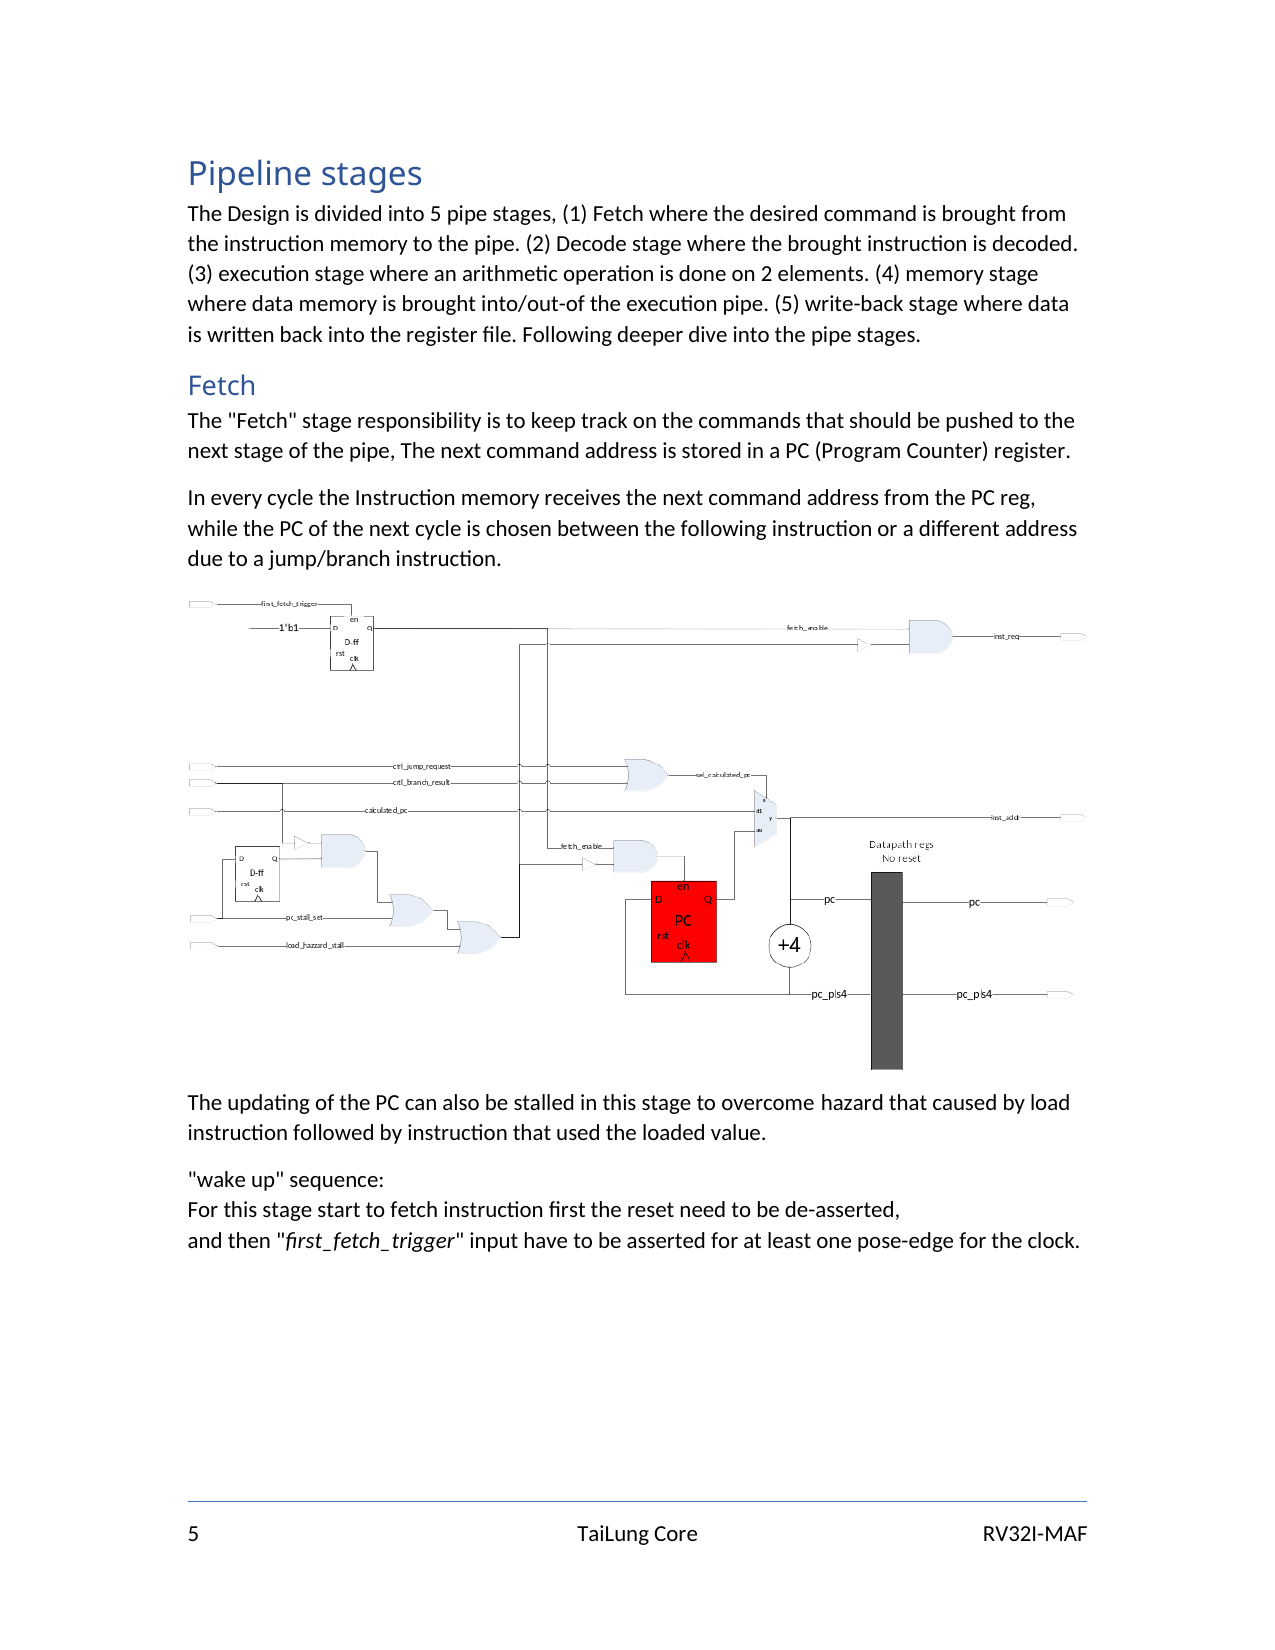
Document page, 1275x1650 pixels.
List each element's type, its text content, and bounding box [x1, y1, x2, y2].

subtitle Pipeline stages [187, 150, 1087, 195]
subtitle Fetch [187, 367, 1087, 403]
text The "Fetch" stage responsibility is to keep track on the commands that should be pushed to the next stage of the pipe, The next command address is stored in a PC (Program Counter) register. [187, 406, 1087, 465]
text "wake up" sequence: For this stage start to fetch instruction first the reset need to be de-asserted, and then "first_fetch_trigger" input have to be asserted for at least one pose-edge for the clock. [187, 1165, 1087, 1284]
text The updating of the PC can also be stalled in this stage to overcome hazard that caused by load instruction followed by instruction that used the loaded value. [187, 1088, 1087, 1147]
text The Design is divided into 5 pipe stages, (1) Fetch where the desired command is brought from the instruction memory to the pipe. (2) Decode stage where the brought instruction is decoded. (3) execution stage where an arithmetic operation is done on 2 elements. (4) memory stage where data memory is brought into/out-of the execution pipe. (5) write-back stage where data is written back into the register file. Following deeper dive into the pipe stages. [187, 199, 1087, 348]
text In every cycle the Instruction memory receives the next command address from the PC reg, while the PC of the next cycle is chosen between the following instruction or a different address due to a jump/branch instruction. [187, 483, 1087, 572]
